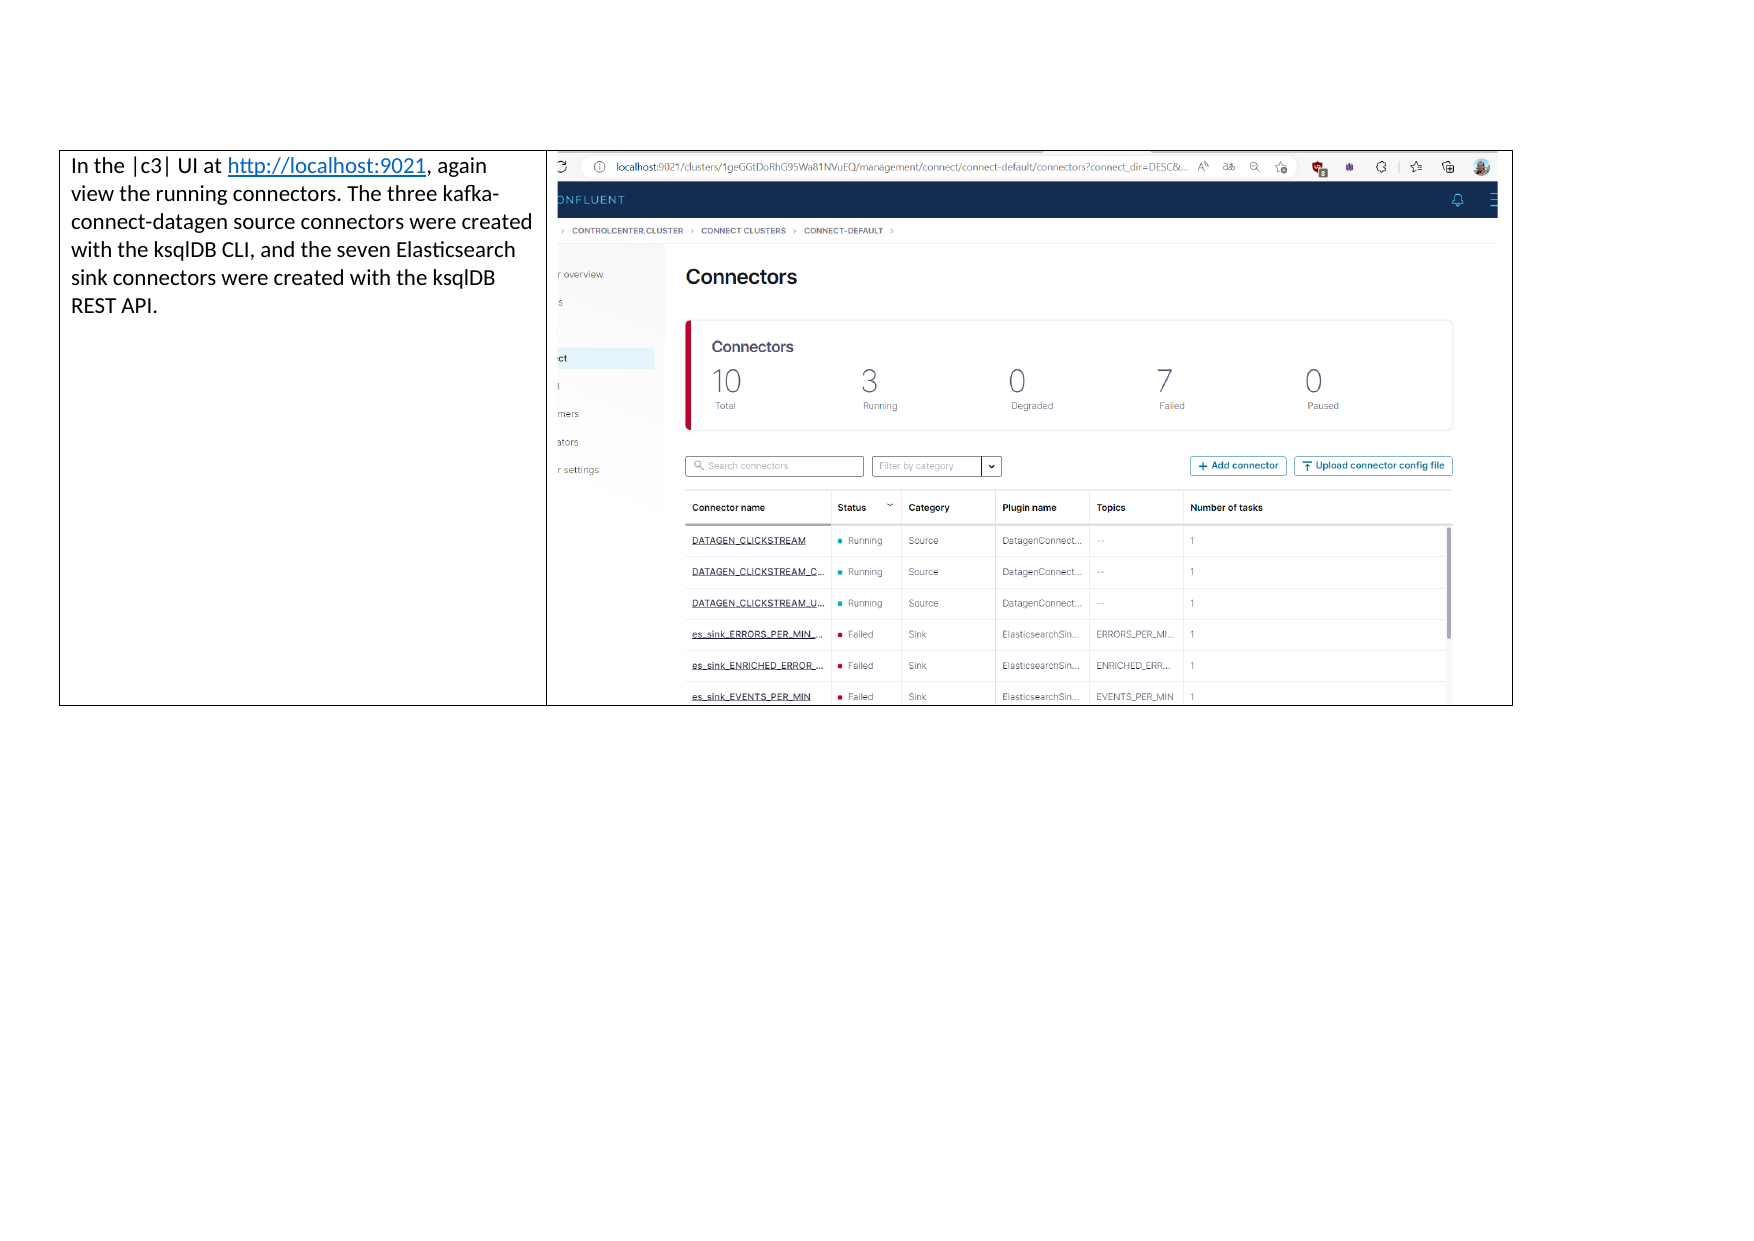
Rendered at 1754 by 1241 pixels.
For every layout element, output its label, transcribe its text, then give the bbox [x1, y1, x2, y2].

table_cell [1498, 151, 1512, 704]
table_cell In the |c3| UI at http://localhost:9021, again view the running connectors. The three kafka-connect-datagen source connectors were created with the ksqlDB CLI, and the seven Elasticsearch sink connectors were created with the ksqlDB REST API. [60, 151, 546, 704]
picture [557, 151, 1498, 705]
table_cell [547, 151, 557, 704]
